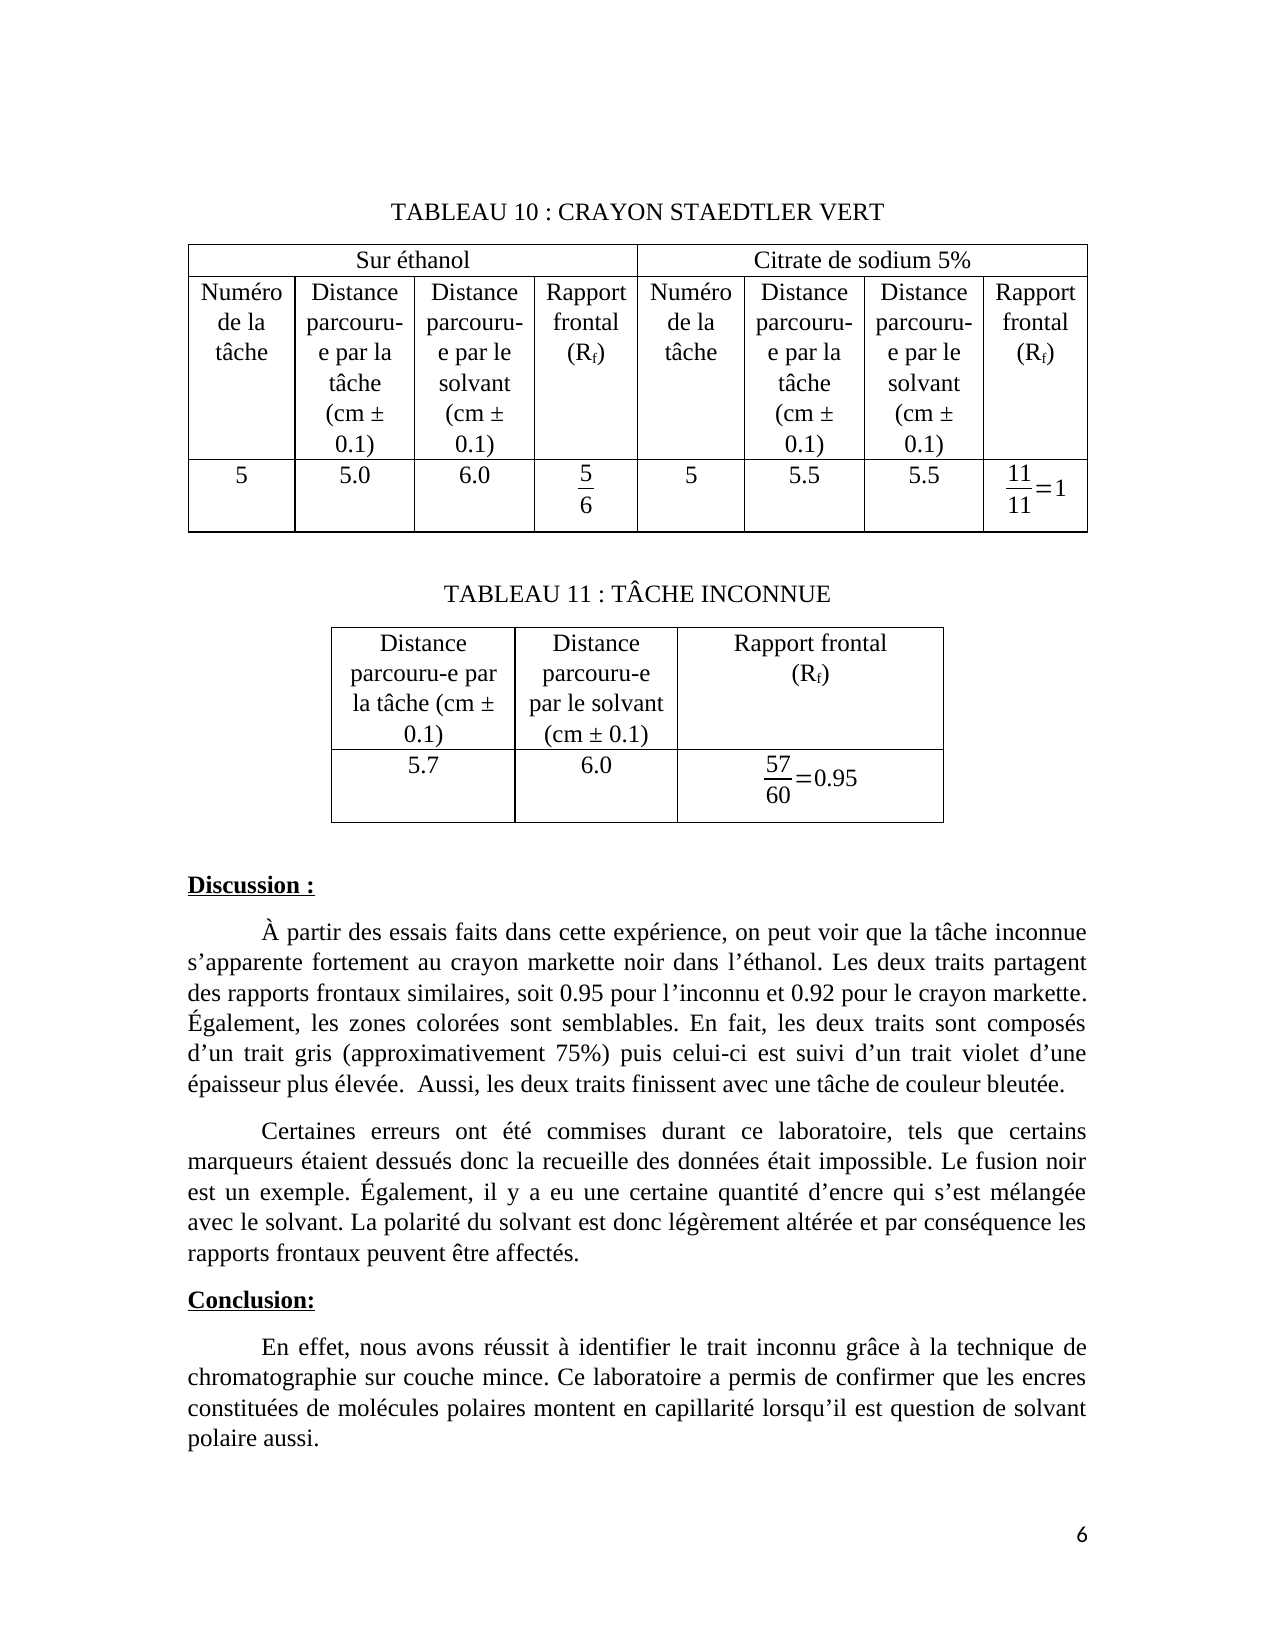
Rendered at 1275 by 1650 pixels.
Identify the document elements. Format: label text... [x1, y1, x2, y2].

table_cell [296, 277, 414, 459]
table_header Citrate de sodium 5% [638, 245, 1087, 276]
text TABLEAU 10 : CRAYON STAEDTLER VERT [187, 197, 1087, 226]
text À partir des essais faits dans cette expérience, on peut voir que la tâche inconnue s’apparente fortement au crayon markette noir dans l’éthanol. Les deux traits partagent des rapports frontaux similaires, soit 0.95 pour l’inconnu et 0.92 pour le crayon markette. Également, les zones colorées sont semblables. En fait, les deux traits sont composés d’un trait gris (approximativement 75%) puis celui-ci est suivi d’un trait violet d’une épaisseur plus élevée. Aussi, les deux traits finissent avec une tâche de couleur bleutée. [187, 917, 1087, 1098]
table_header Sur éthanol [189, 245, 637, 276]
table_header Distance parcouru-e par la tâche (cm ± 0.1) [332, 628, 514, 749]
table_cell 6.0 [516, 750, 677, 822]
table_cell 5 [189, 460, 294, 531]
table_cell 5.5 [745, 460, 864, 531]
text TABLEAU 11 : TÂCHE INCONNUE [187, 579, 1087, 608]
text En effet, nous avons réussit à identifier le trait inconnu grâce à la technique de chromatographie sur couche mince. Ce laboratoire a permis de confirmer que les encres constituées de molécules polaires montent en capillarité lorsqu’il est question de solvant polaire aussi. [187, 1332, 1087, 1452]
table_cell [984, 460, 1087, 531]
table_cell 5 [638, 460, 744, 531]
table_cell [415, 277, 534, 459]
text Conclusion: [187, 1285, 1087, 1313]
table_cell Rapport frontal (Rf) [984, 277, 1087, 459]
table_cell 5.0 [296, 460, 414, 531]
text Discussion : [187, 870, 1087, 898]
table_cell Rapport frontal (Rf) [535, 277, 637, 459]
table_cell Numéro de la tâche [189, 277, 294, 459]
table_cell Numéro de la tâche [638, 277, 744, 459]
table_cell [865, 277, 983, 459]
table_cell [678, 750, 943, 822]
text Certaines erreurs ont été commises durant ce laboratoire, tels que certains marqueurs étaient dessués donc la recueille des données était impossible. Le fusion noir est un exemple. Également, il y a eu une certaine quantité d’encre qui s’est mélangée avec le solvant. La polarité du solvant est donc légèrement altérée et par conséquence les rapports frontaux peuvent être affectés. [187, 1116, 1087, 1266]
table_cell 5.5 [865, 460, 983, 531]
table_header Rapport frontal (Rf) [678, 628, 943, 749]
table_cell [745, 277, 864, 459]
table_cell [535, 460, 637, 531]
table_header Distance parcouru-e par le solvant (cm ± 0.1) [516, 628, 677, 749]
table_cell 5.7 [332, 750, 514, 822]
table_cell 6.0 [415, 460, 534, 531]
